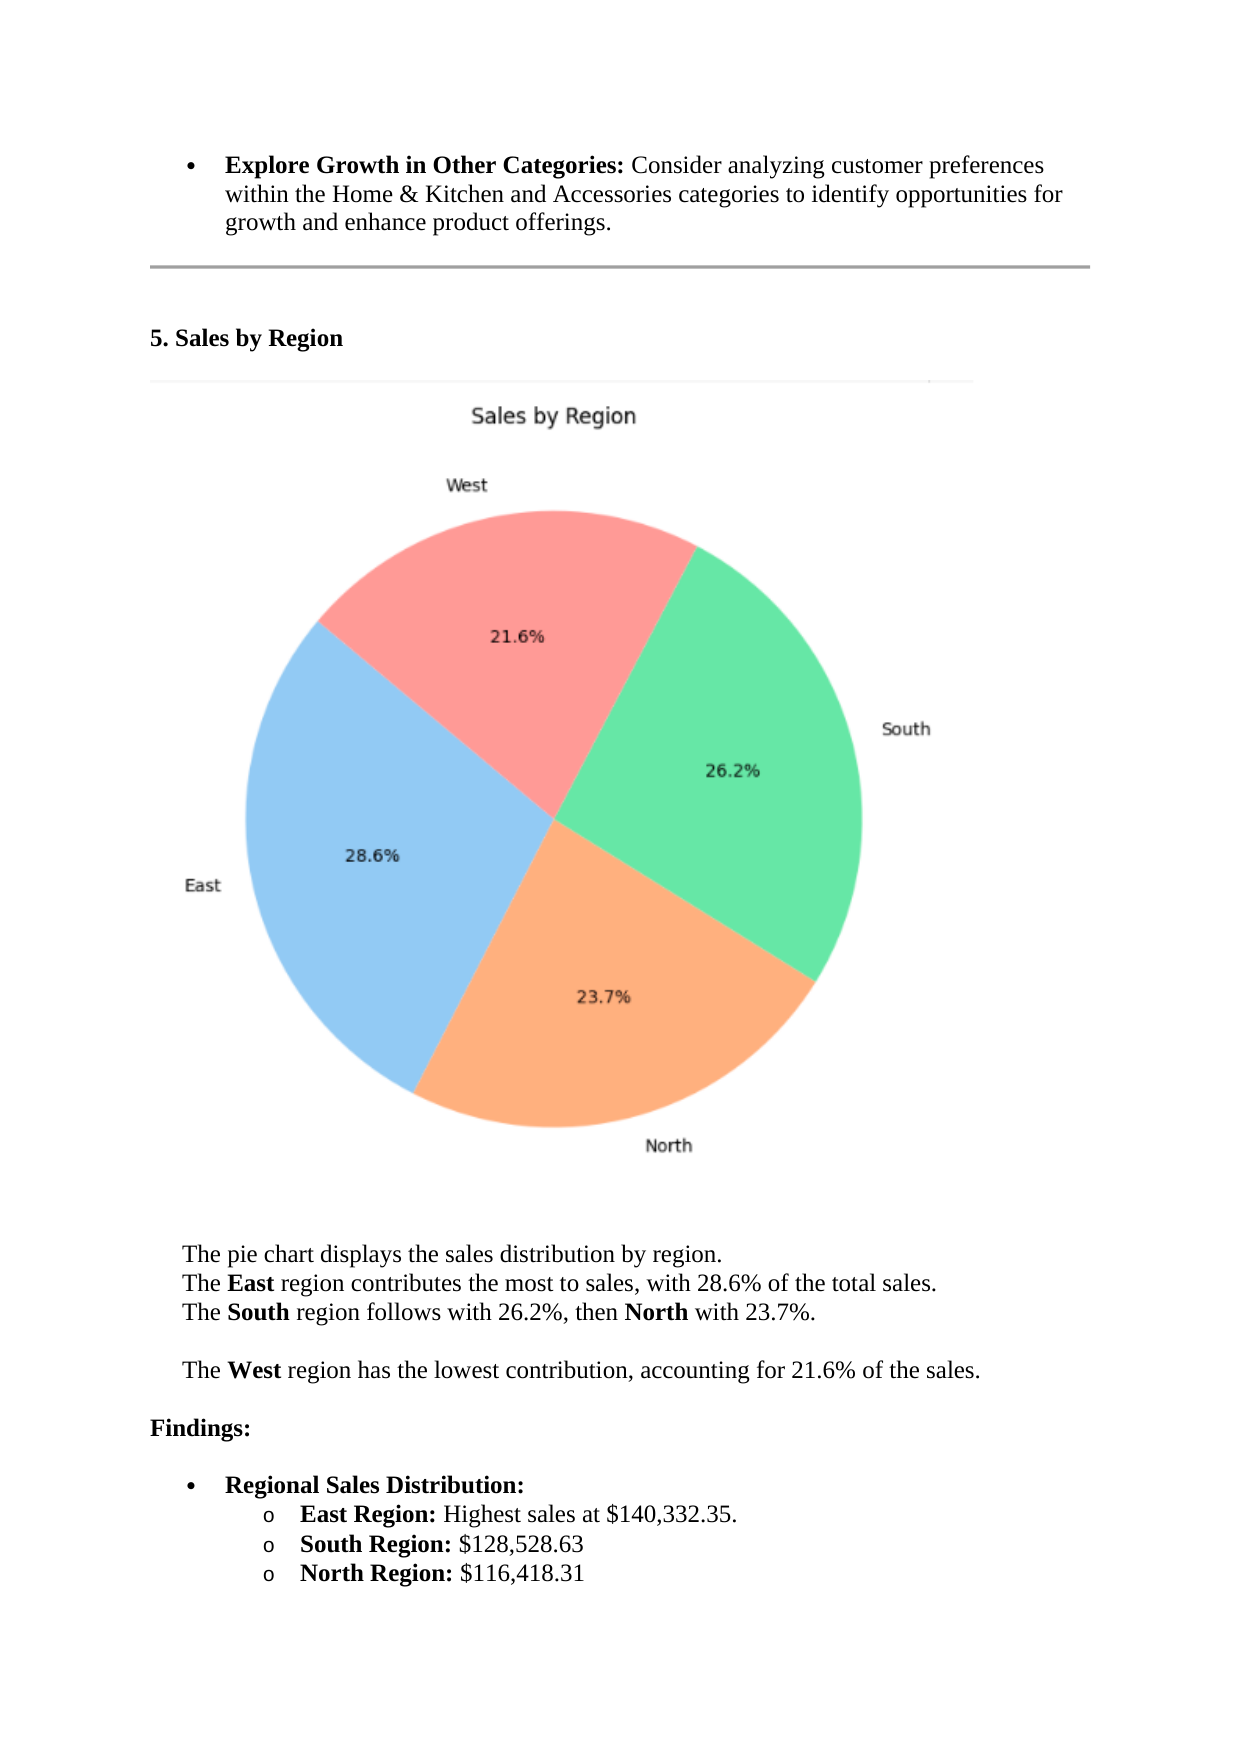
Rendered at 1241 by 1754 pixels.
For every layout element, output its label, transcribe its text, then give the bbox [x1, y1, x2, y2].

text Findings: [150, 1413, 1090, 1441]
list East Region: Highest sales at $140,332.35. [262, 1499, 1090, 1529]
text  The pie chart displays the sales distribution by region. [150, 1239, 1090, 1268]
text  The South region follows with 26.2%, then North with 23.7%. [150, 1297, 1090, 1326]
text  The East region contributes the most to sales, with 28.6% of the total sales. [150, 1268, 1090, 1297]
list Regional Sales Distribution: [187, 1471, 1090, 1499]
text  The West region has the lowest contribution, accounting for 21.6% of the sales. [150, 1355, 1090, 1383]
list North Region: $116,418.31 [262, 1558, 1090, 1588]
picture [150, 380, 974, 1211]
list South Region: $128,528.63 [262, 1529, 1090, 1558]
text 5. Sales by Region [150, 323, 1090, 351]
list Explore Growth in Other Categories: Consider analyzing customer preferences within the Home & Kitchen and Accessories categories to identify opportunities for growth and enhance product offerings. [187, 150, 1090, 236]
